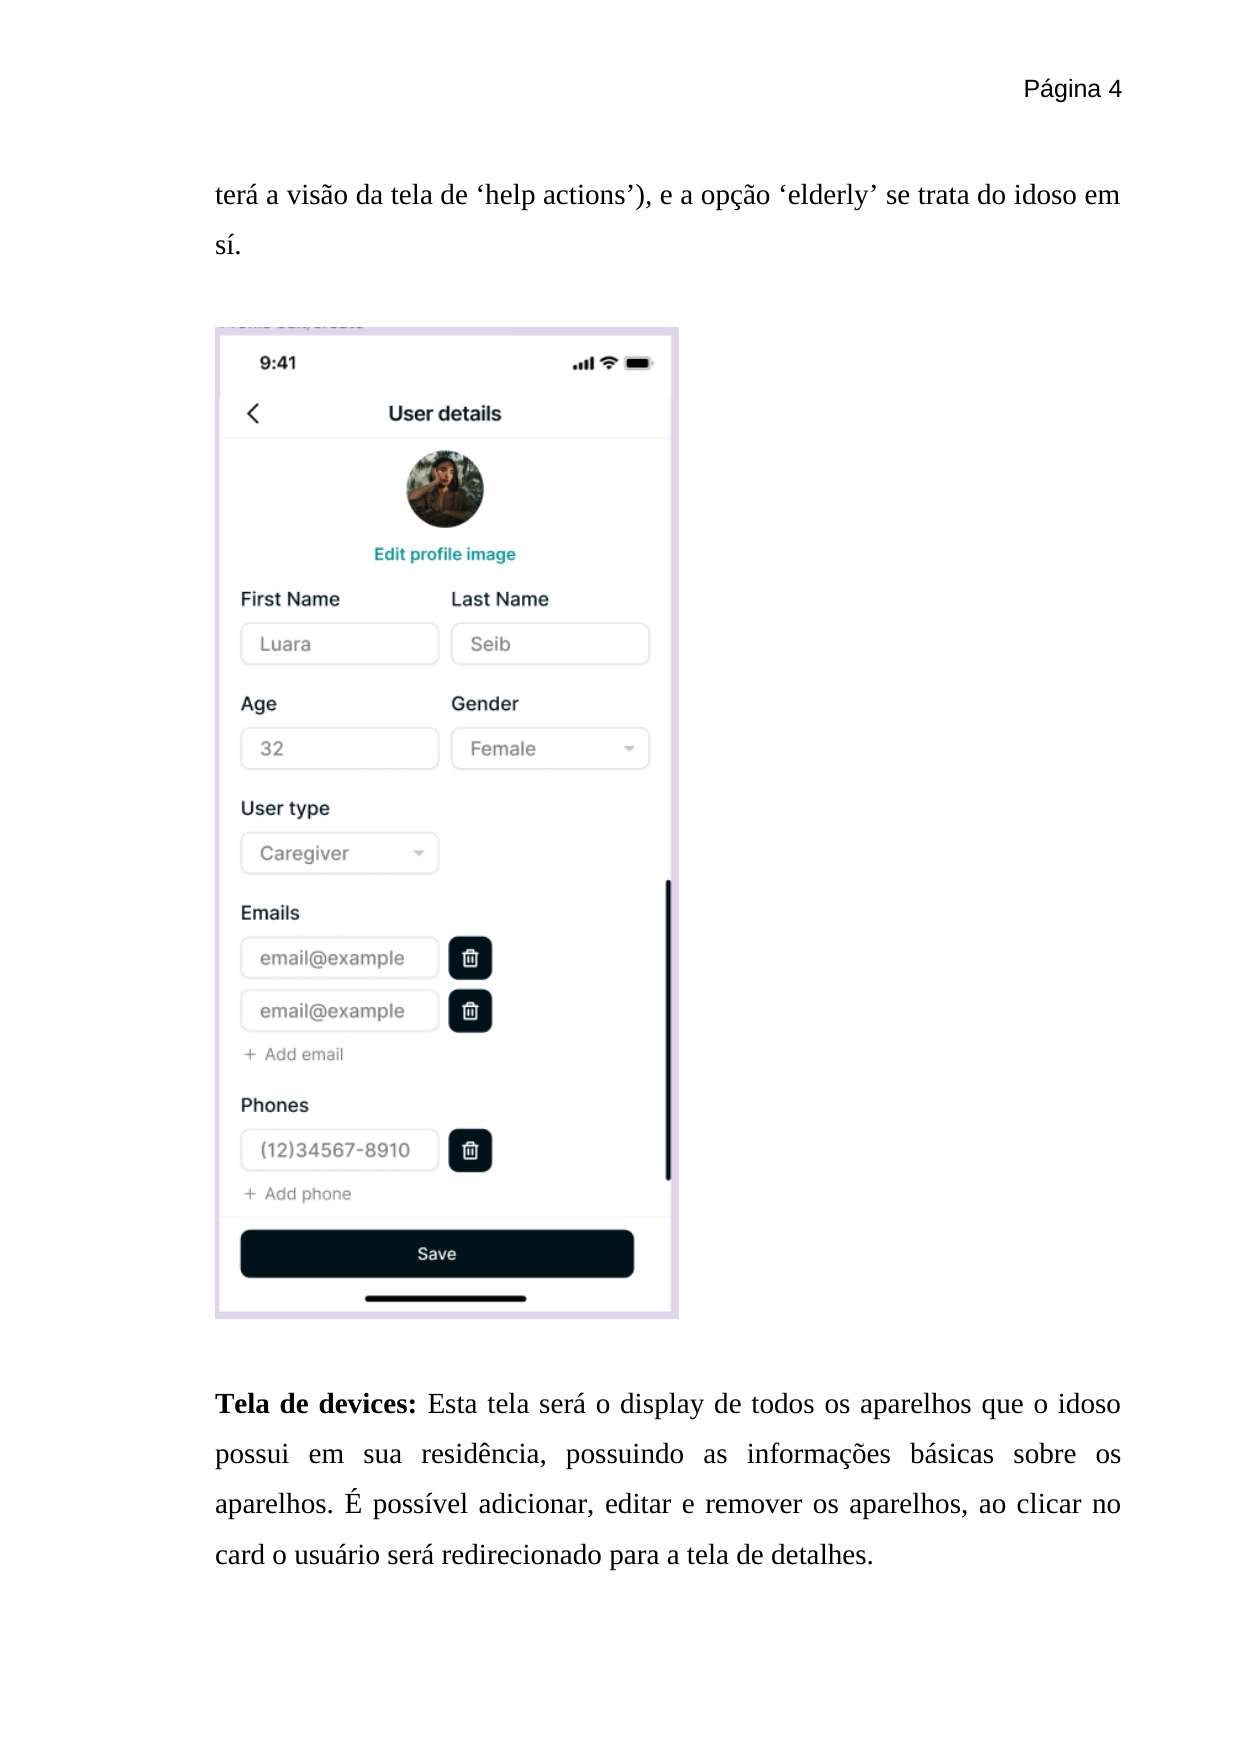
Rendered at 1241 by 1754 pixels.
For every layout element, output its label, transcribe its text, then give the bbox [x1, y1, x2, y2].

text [215, 177, 1122, 261]
text Tela de devices: Esta tela será o display de todos os aparelhos que o idoso possui em sua residência, possuindo as informações básicas sobre os aparelhos. É possível adicionar, editar e remover os aparelhos, ao clicar no card o usuário será redirecionado para a tela de detalhes. [215, 1386, 1122, 1570]
picture [214, 327, 679, 1319]
